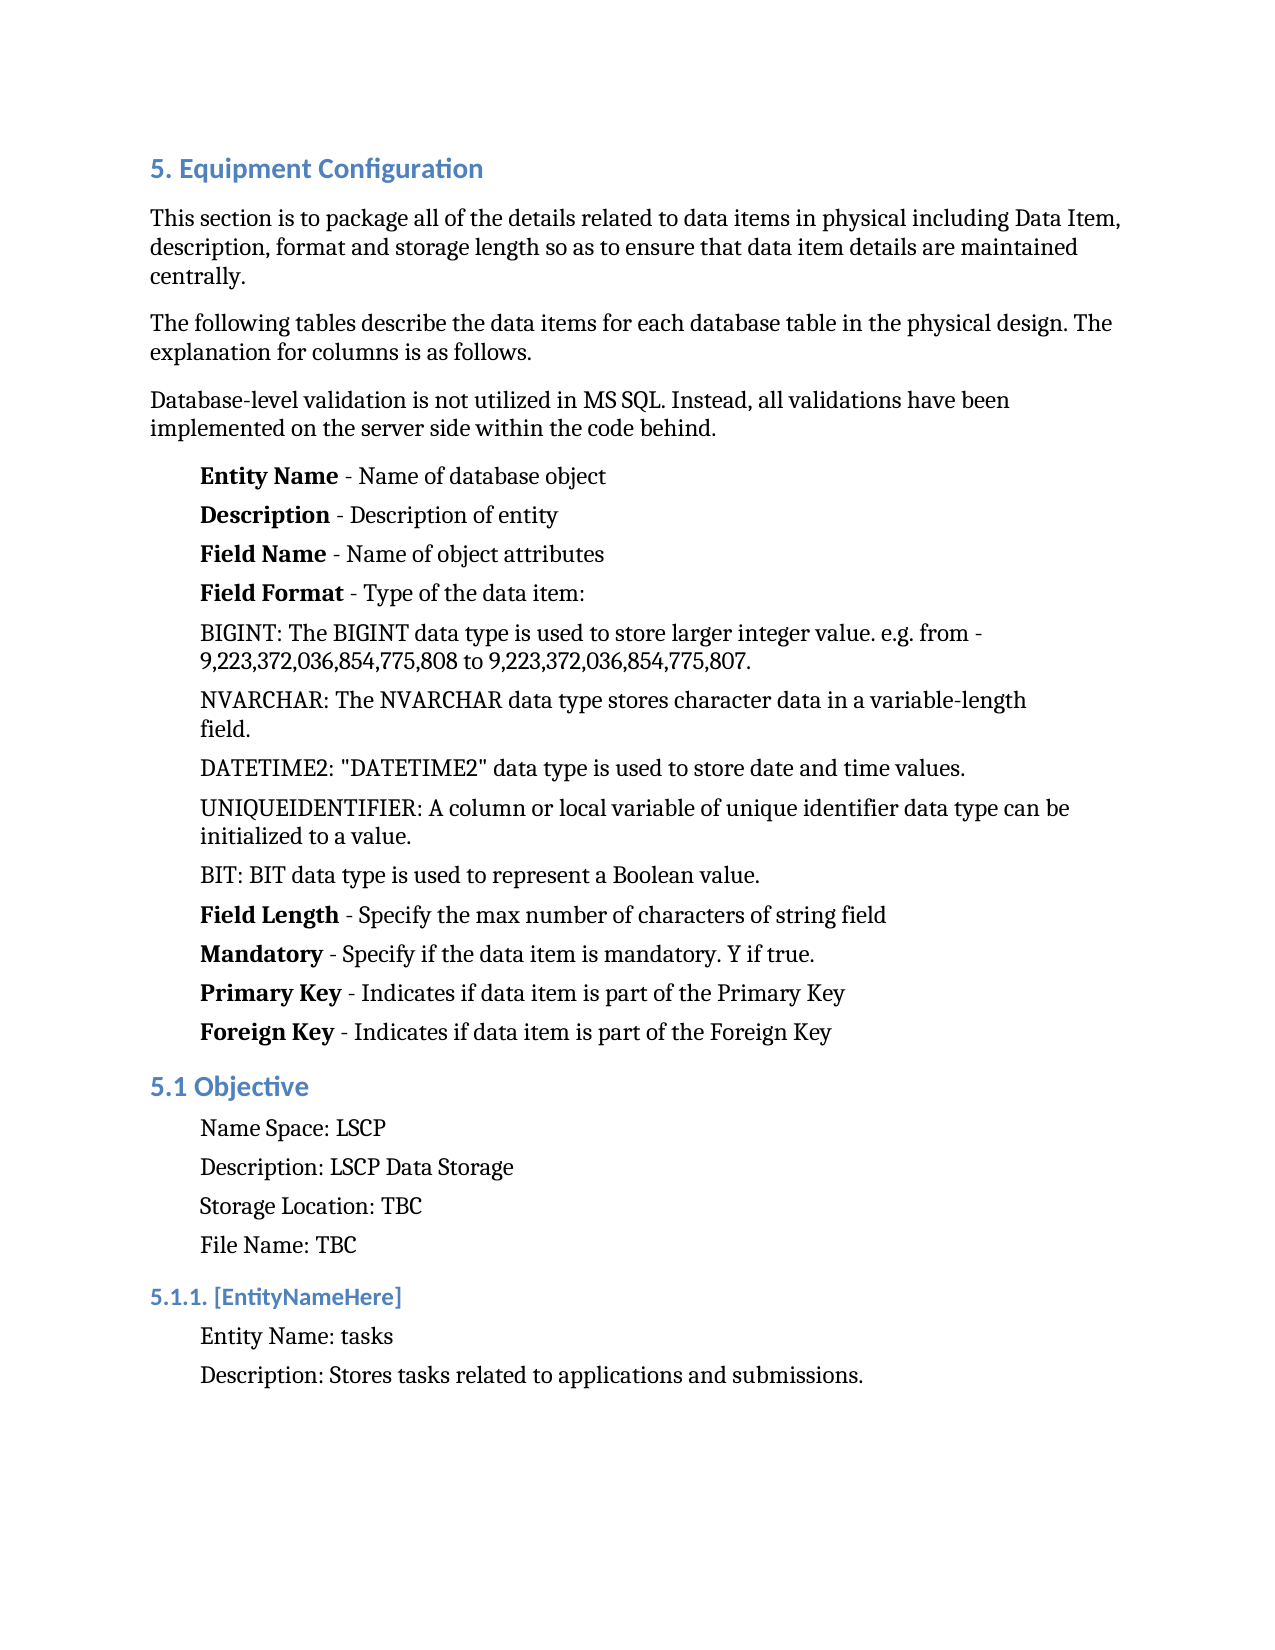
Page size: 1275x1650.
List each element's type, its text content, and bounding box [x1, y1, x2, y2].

text Mandatory - Specify if the data item is mandatory. Y if true. [200, 940, 1075, 968]
text BIGINT: The BIGINT data type is used to store larger integer value. e.g. from -9,223,372,036,854,775,808 to 9,223,372,036,854,775,807. [200, 618, 1075, 676]
text Foreign Key - Indicates if data item is part of the Foreign Key [200, 1018, 1075, 1047]
text Storage Location: TBC [200, 1192, 1075, 1221]
text The following tables describe the data items for each database table in the physical design. The explanation for columns is as follows. [150, 309, 1125, 367]
text Field Format - Type of the data item: [200, 579, 1075, 608]
text Primary Key - Indicates if data item is part of the Primary Key [200, 979, 1075, 1008]
text This section is to package all of the details related to data items in physical including Data Item, description, format and storage length so as to ensure that data item details are maintained centrally. [150, 204, 1125, 291]
text Field Name - Name of object attributes [200, 540, 1075, 569]
text Entity Name - Name of database object [200, 462, 1075, 491]
text Description: LSCP Data Storage [200, 1153, 1075, 1182]
text DATETIME2: "DATETIME2" data type is used to store date and time values. [200, 754, 1075, 783]
subtitle 5. Equipment Configuration [150, 150, 1125, 186]
subtitle 5.1 Objective [150, 1068, 1125, 1103]
text Entity Name: tasks [200, 1322, 1075, 1351]
text BIT: BIT data type is used to represent a Boolean value. [200, 861, 1075, 890]
text Name Space: LSCP [200, 1114, 1075, 1142]
subtitle 5.1.1. [EntityNameHere] [150, 1281, 1125, 1311]
text Field Length - Specify the max number of characters of string field [200, 901, 1075, 929]
text File Name: TBC [200, 1231, 1075, 1260]
text NVARCHAR: The NVARCHAR data type stores character data in a variable-length field. [200, 686, 1075, 744]
text Database-level validation is not utilized in MS SQL. Instead, all validations have been implemented on the server side within the code behind. [150, 386, 1125, 443]
text UNIQUEIDENTIFIER: A column or local variable of unique identifier data type can be initialized to a value. [200, 793, 1075, 851]
text Description: Stores tasks related to applications and submissions. [200, 1361, 1075, 1390]
text Description - Description of entity [200, 501, 1075, 530]
